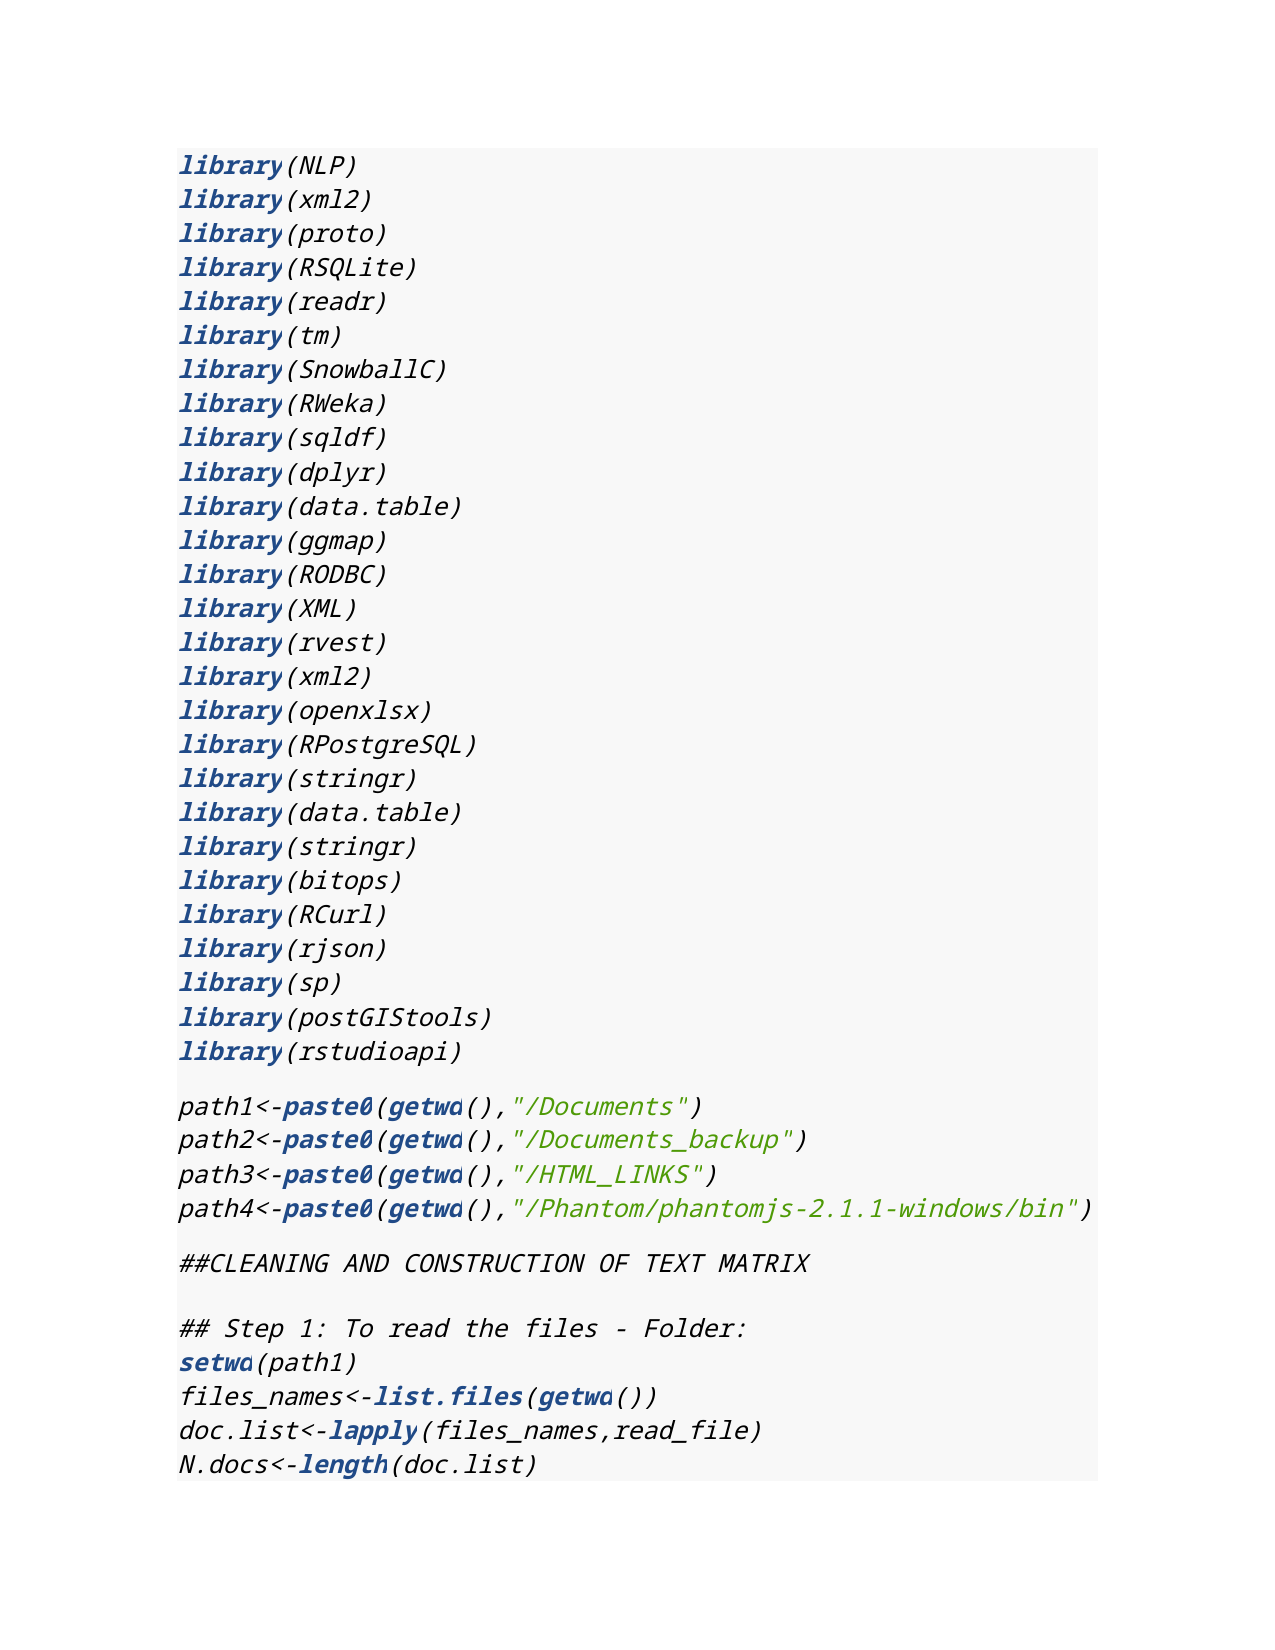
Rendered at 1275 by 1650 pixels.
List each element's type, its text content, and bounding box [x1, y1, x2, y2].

text path1<-paste0(getwd(),"/Documents") path2<-paste0(getwd(),"/Documents_backup") path3<-paste0(getwd(),"/HTML_LINKS") path4<-paste0(getwd(),"/Phantom/phantomjs-2.1.1-windows/bin") [702, 1088, 1098, 1224]
text library(NLP) library(xml2) library(proto) library(RSQLite) library(readr) library(tm) library(SnowballC) library(RWeka) library(sqldf) library(dplyr) library(data.table) library(ggmap) library(RODBC) library(XML) library(rvest) library(xml2) library(openxlsx) library(RPostgreSQL) library(stringr) library(data.table) library(stringr) library(bitops) library(RCurl) library(rjson) library(sp) library(postGIStools) library(rstudioapi) [177, 148, 1098, 1067]
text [177, 1245, 1098, 1481]
